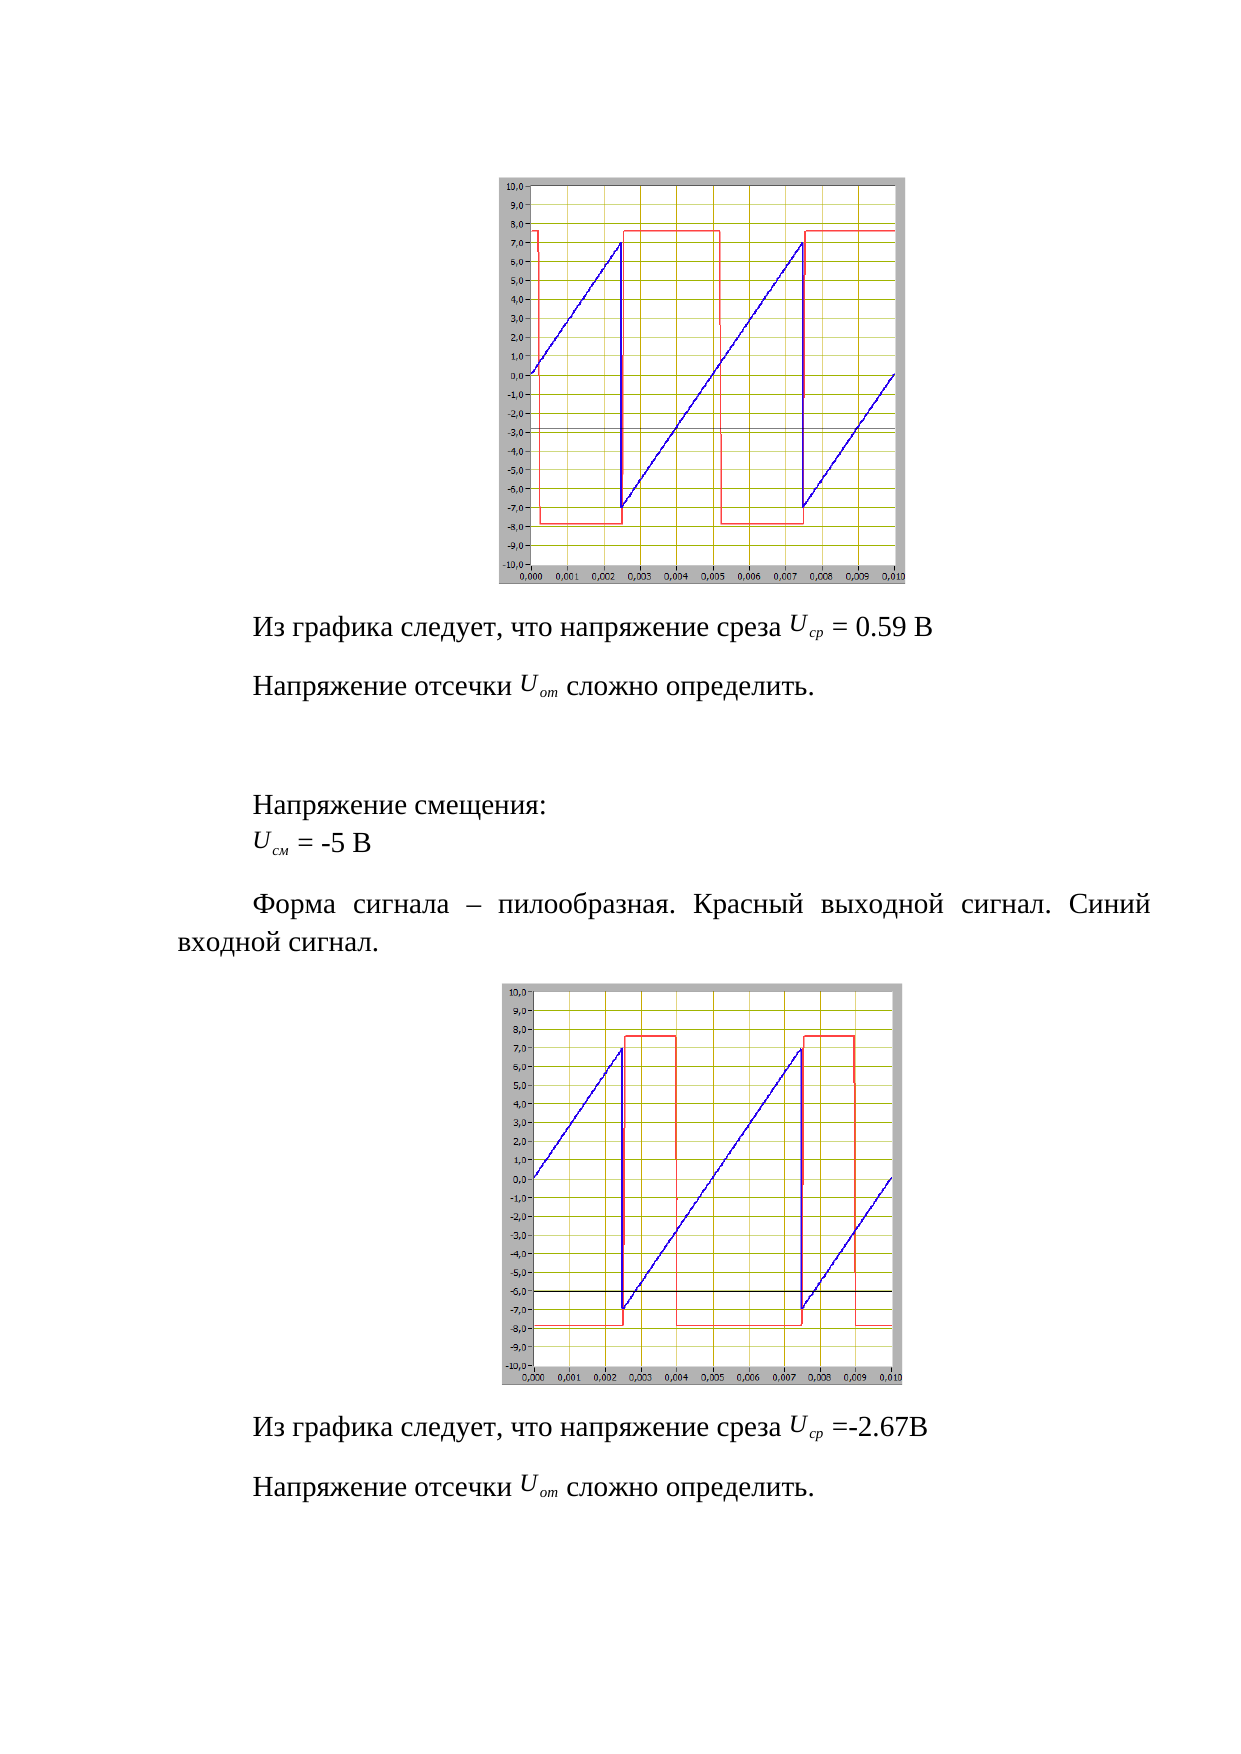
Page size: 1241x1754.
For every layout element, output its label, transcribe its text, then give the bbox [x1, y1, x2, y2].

text Напряжение отсечки сложно определить. [177, 668, 1152, 702]
text = -5 В [177, 825, 1152, 860]
text Напряжение отсечки сложно определить. [177, 1469, 1152, 1502]
picture [498, 177, 905, 584]
text Из графика следует, что напряжение среза =-2.67B [177, 1409, 1152, 1443]
text Напряжение смещения: [177, 787, 1152, 820]
text Форма сигнала – пилообразная. Красный выходной сигнал. Синий входной сигнал. [177, 886, 1152, 958]
picture [501, 983, 903, 1385]
text Из графика следует, что напряжение среза = 0.59 B [177, 609, 1152, 642]
